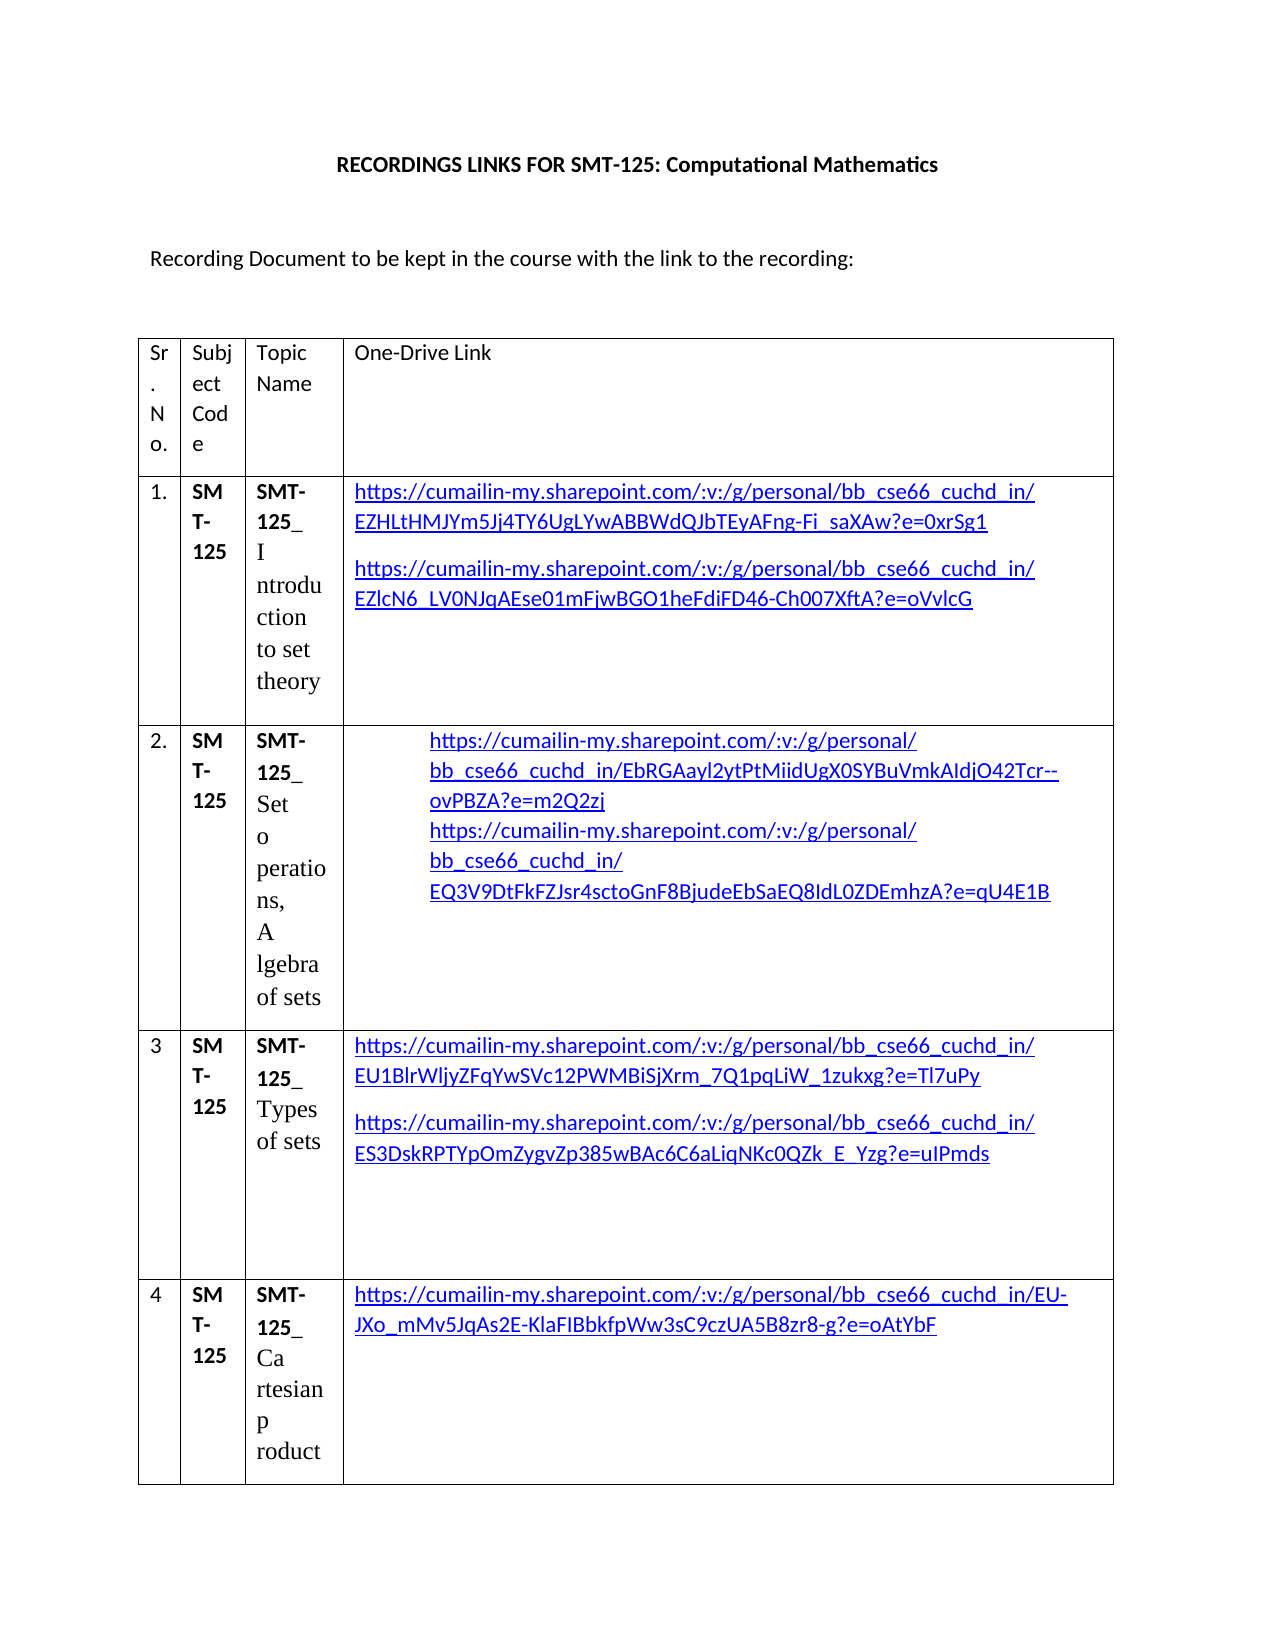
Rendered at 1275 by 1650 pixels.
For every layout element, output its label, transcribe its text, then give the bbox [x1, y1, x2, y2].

table_cell https://cumailin-my.sharepoint.com/:v:/g/personal/bb_cse66_cuchd_in/EU1BlrWljyZFqYwSVc12PWMBiSjXrm_7Q1pqLiW_1zukxg?e=Tl7uPy https://cumailin-my.sharepoint.com/:v:/g/personal/bb_cse66_cuchd_in/ES3DskRPTYpOmZygvZp385wBAc6C6aLiqNKc0QZk_E_Yzg?e=uIPmds [344, 1031, 1113, 1279]
table_header Topic Name [246, 339, 343, 476]
table_cell SMT-125_ Cartesian product [246, 1280, 343, 1484]
table_cell SMT-125 [181, 726, 245, 1030]
table_cell https://cumailin-my.sharepoint.com/:v:/g/personal/bb_cse66_cuchd_in/EU-JXo_mMv5JqAs2E-KlaFIBbkfpWw3sC9czUA5B8zr8-g?e=oAtYbF [344, 1280, 1113, 1484]
table_cell SMT-125_ Introduction to set theory [246, 477, 343, 725]
text RECORDINGS LINKS FOR SMT-125: Computational Mathematics [150, 150, 1125, 178]
text Recording Document to be kept in the course with the link to the recording: [150, 244, 1125, 272]
table_cell SMT-125_ Set operations, Algebra of sets [246, 726, 343, 1030]
table_header Sr. No. [139, 339, 180, 476]
table_header Subject Code [181, 339, 245, 476]
table_header One-Drive Link [344, 339, 1113, 476]
table_cell 4 [139, 1280, 180, 1484]
table_cell 3 [139, 1031, 180, 1279]
table_cell SMT-125 [181, 1031, 245, 1279]
table_cell 2. [139, 726, 180, 1030]
table_cell SMT-125 [181, 1280, 245, 1484]
table_cell SMT-125_ Types of sets [246, 1031, 343, 1279]
table_cell SMT-125 [181, 477, 245, 725]
table_cell 1. [139, 477, 180, 725]
table_cell https://cumailin-my.sharepoint.com/:v:/g/personal/bb_cse66_cuchd_in/EbRGAayl2ytPtMiidUgX0SYBuVmkAIdjO42Tcr--ovPBZA?e=m2Q2zj https://cumailin-my.sharepoint.com/:v:/g/personal/bb_cse66_cuchd_in/EQ3V9DtFkFZJsr4sctoGnF8BjudeEbSaEQ8IdL0ZDEmhzA?e=qU4E1B [344, 726, 1113, 1030]
table_cell https://cumailin-my.sharepoint.com/:v:/g/personal/bb_cse66_cuchd_in/EZHLtHMJYm5Jj4TY6UgLYwABBWdQJbTEyAFng-Fi_saXAw?e=0xrSg1 https://cumailin-my.sharepoint.com/:v:/g/personal/bb_cse66_cuchd_in/EZlcN6_LV0NJqAEse01mFjwBGO1heFdiFD46-Ch007XftA?e=oVvlcG [344, 477, 1113, 725]
